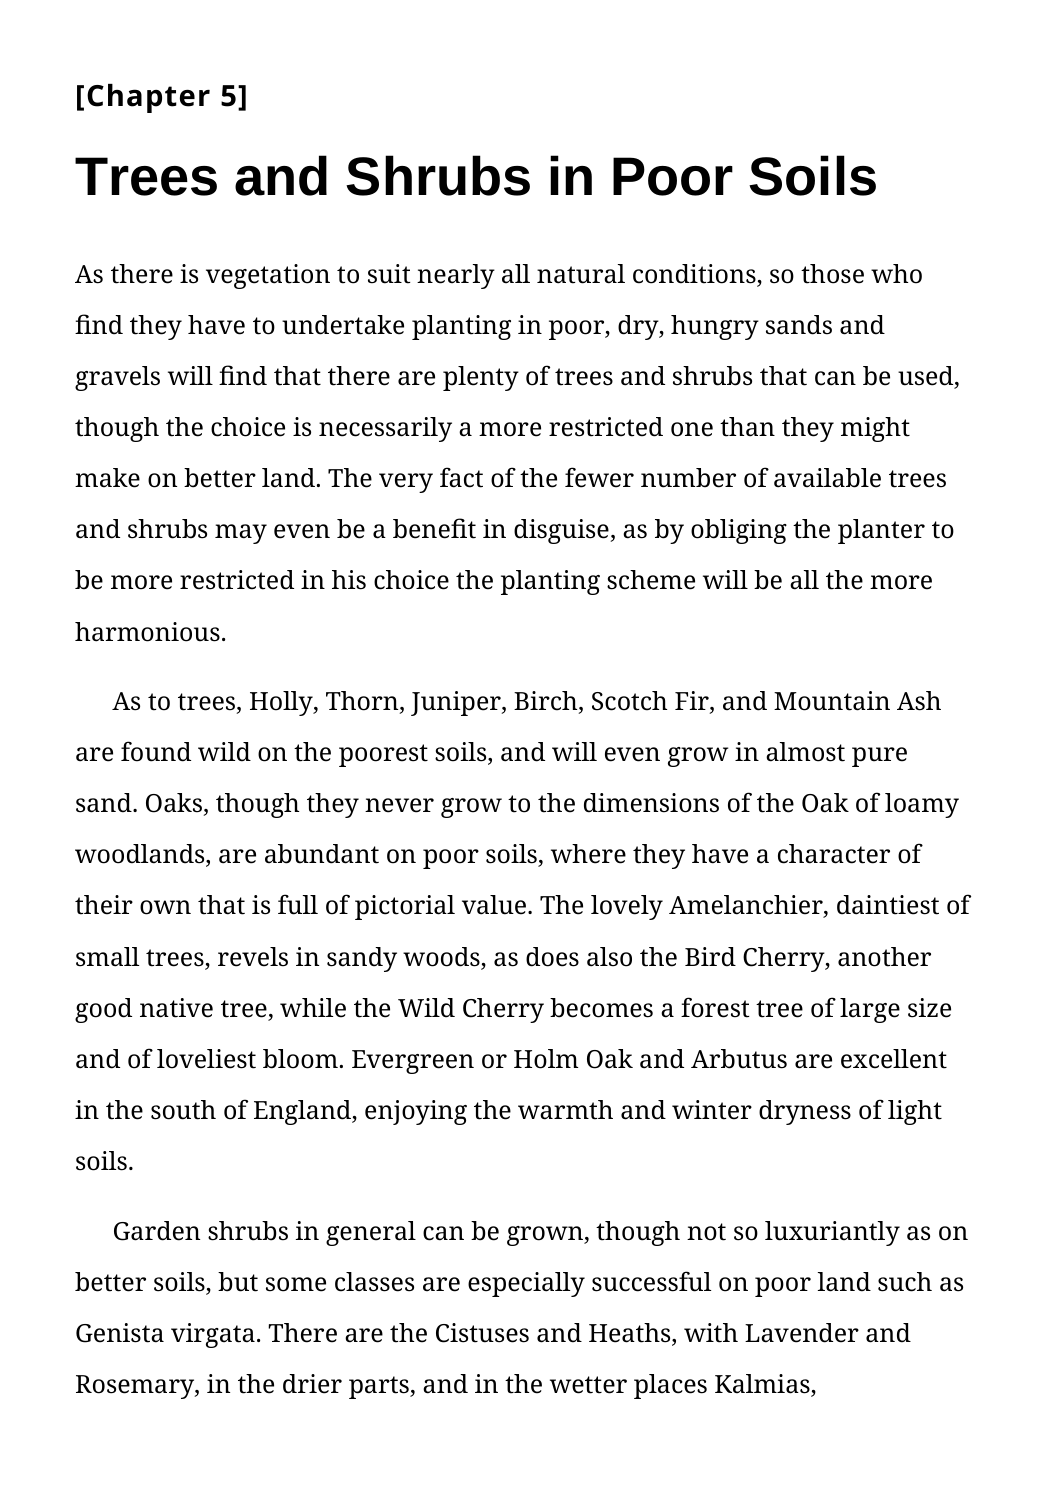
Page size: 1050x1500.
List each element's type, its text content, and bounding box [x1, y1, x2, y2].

title Trees and Shrubs in Poor Soils [75, 145, 975, 207]
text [75, 1213, 975, 1400]
text [Chapter 5] [75, 75, 975, 115]
text As there is vegetation to suit nearly all natural conditions, so those who find they have to undertake planting in poor, dry, hungry sands and gravels will find that there are plenty of trees and shrubs that can be used, though the choice is necessarily a more restricted one than they might make on better land. The very fact of the fewer number of available trees and shrubs may even be a benefit in disguise, as by obliging the planter to be more restricted in his choice the planting scheme will be all the more harmonious. [75, 257, 975, 648]
text As to trees, Holly, Thorn, Juniper, Birch, Scotch Fir, and Mountain Ash are found wild on the poorest soils, and will even grow in almost pure sand. Oaks, though they never grow to the dimensions of the Oak of loamy woodlands, are abundant on poor soils, where they have a character of their own that is full of pictorial value. The lovely Amelanchier, daintiest of small trees, revels in sandy woods, as does also the Bird Cherry, another good native tree, while the Wild Cherry becomes a forest tree of large size and of loveliest bloom. Evergreen or Holm Oak and Arbutus are excellent in the south of England, enjoying the warmth and winter dryness of light soils. [75, 684, 975, 1177]
